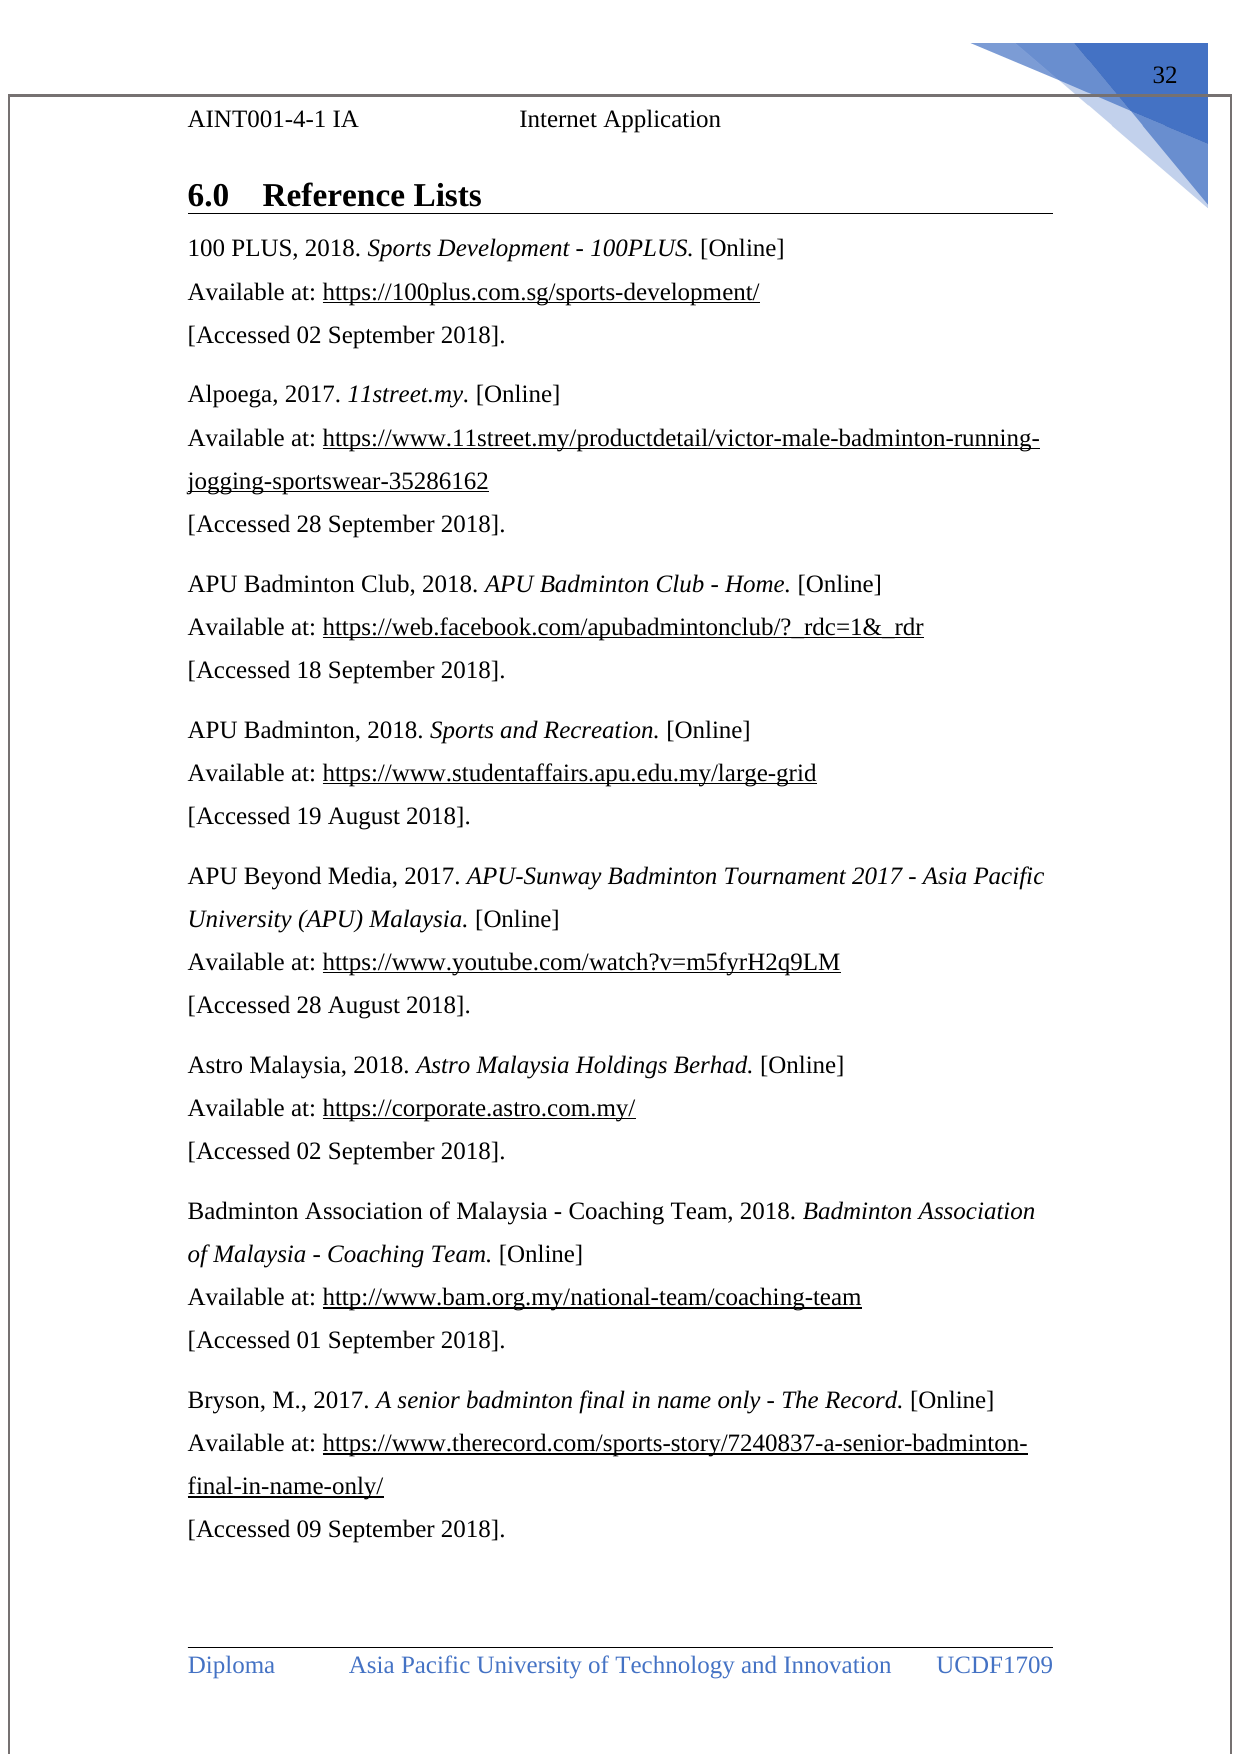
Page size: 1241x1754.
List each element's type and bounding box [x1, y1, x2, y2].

picture [969, 97, 1208, 209]
picture [969, 43, 1208, 94]
